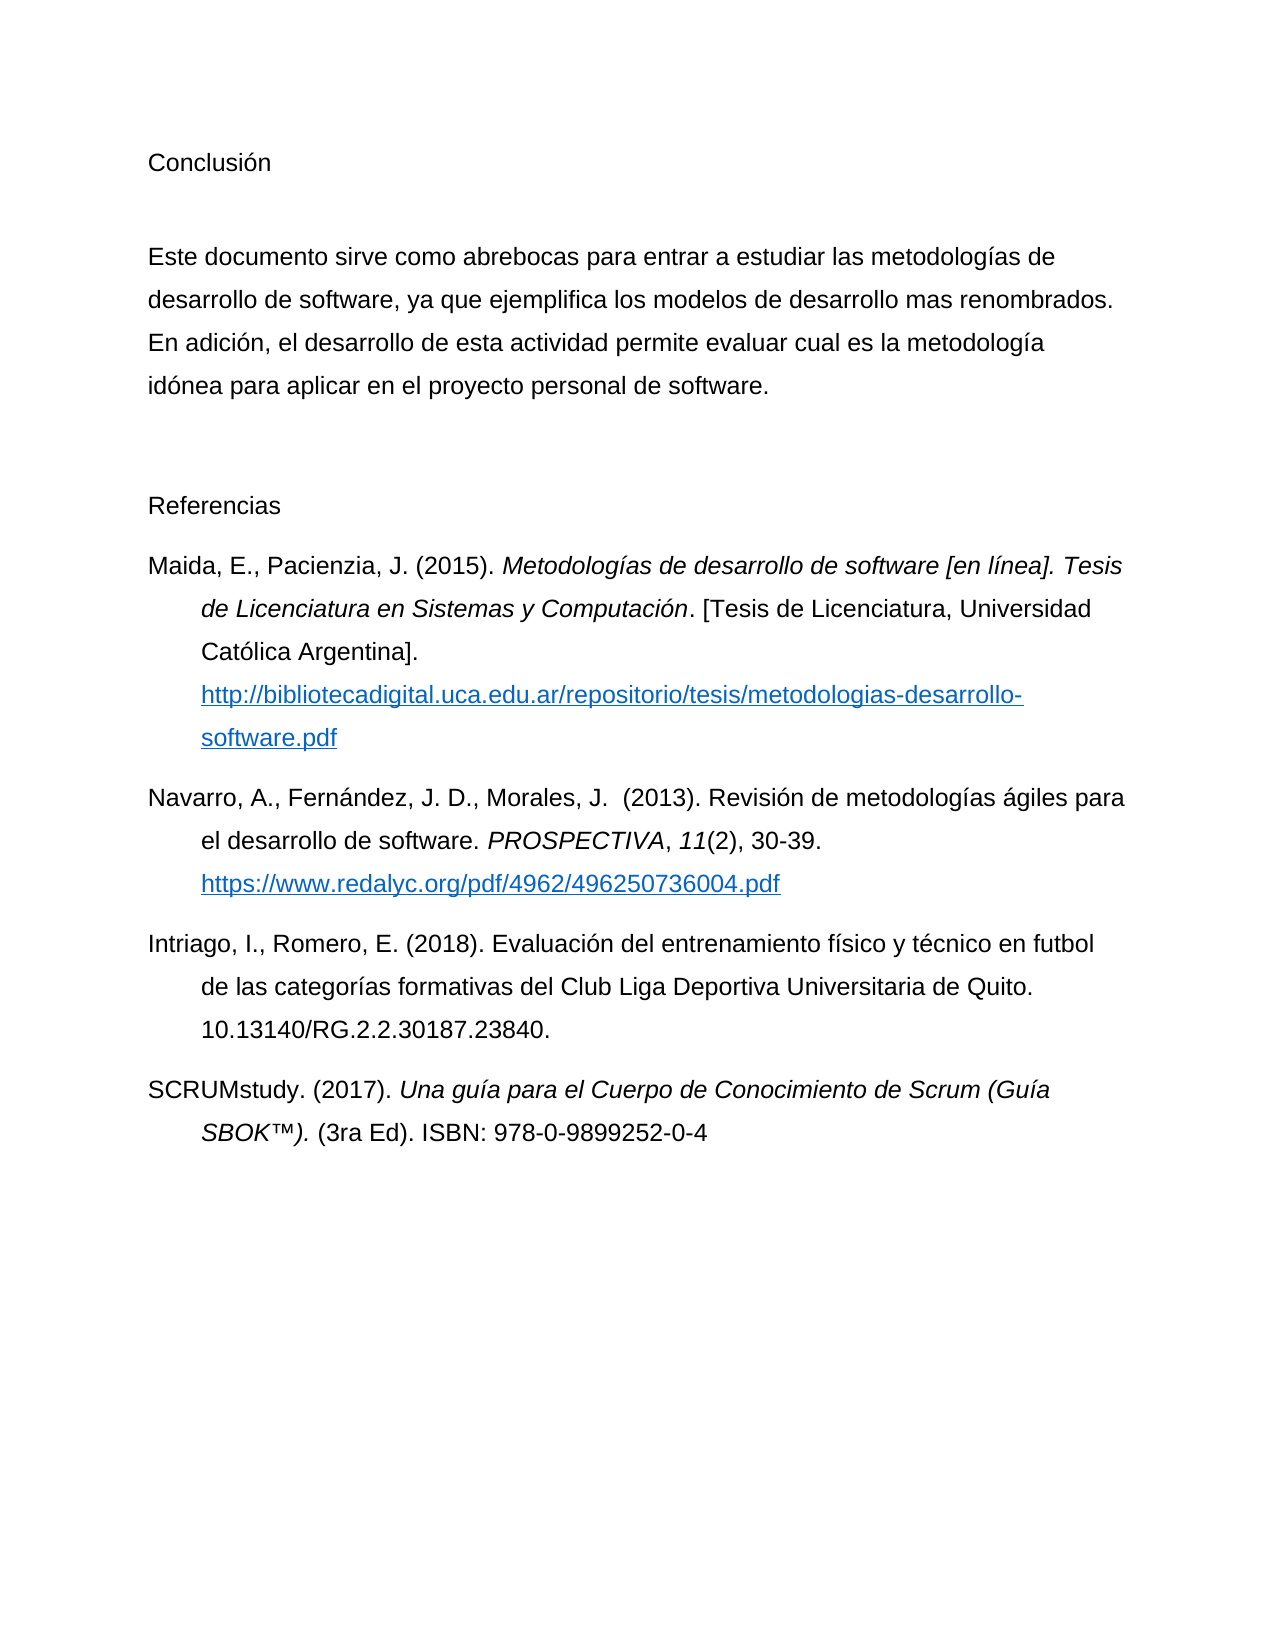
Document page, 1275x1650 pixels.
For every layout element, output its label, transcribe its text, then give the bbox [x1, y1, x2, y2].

text Navarro, A., Fernández, J. D., Morales, J. (2013). Revisión de metodologías ágiles para el desarrollo de software. PROSPECTIVA, 11(2), 30-39. https://www.redalyc.org/pdf/4962/496250736004.pdf [148, 783, 1127, 898]
text Este documento sirve como abrebocas para entrar a estudiar las metodologías de desarrollo de software, ya que ejemplifica los modelos de desarrollo mas renombrados. En adición, el desarrollo de esta actividad permite evaluar cual es la metodología idónea para aplicar en el proyecto personal de software. [148, 242, 1127, 400]
text Referencias [148, 491, 1127, 519]
text Conclusión [148, 148, 1127, 176]
text Intriago, I., Romero, E. (2018). Evaluación del entrenamiento físico y técnico en futbol de las categorías formativas del Club Liga Deportiva Universitaria de Quito. 10.13140/RG.2.2.30187.23840. [148, 929, 1127, 1044]
text SCRUMstudy. (2017). Una guía para el Cuerpo de Conocimiento de Scrum (Guía SBOK™). (3ra Ed). ISBN: 978-0-9899252-0-4 [148, 1075, 1127, 1147]
text Maida, E., Pacienzia, J. (2015). Metodologías de desarrollo de software [en línea]. Tesis de Licenciatura en Sistemas y Computación. [Tesis de Licenciatura, Universidad Católica Argentina]. http://bibliotecadigital.uca.edu.ar/repositorio/tesis/metodologias-desarrollo-software.pdf [148, 551, 1127, 752]
